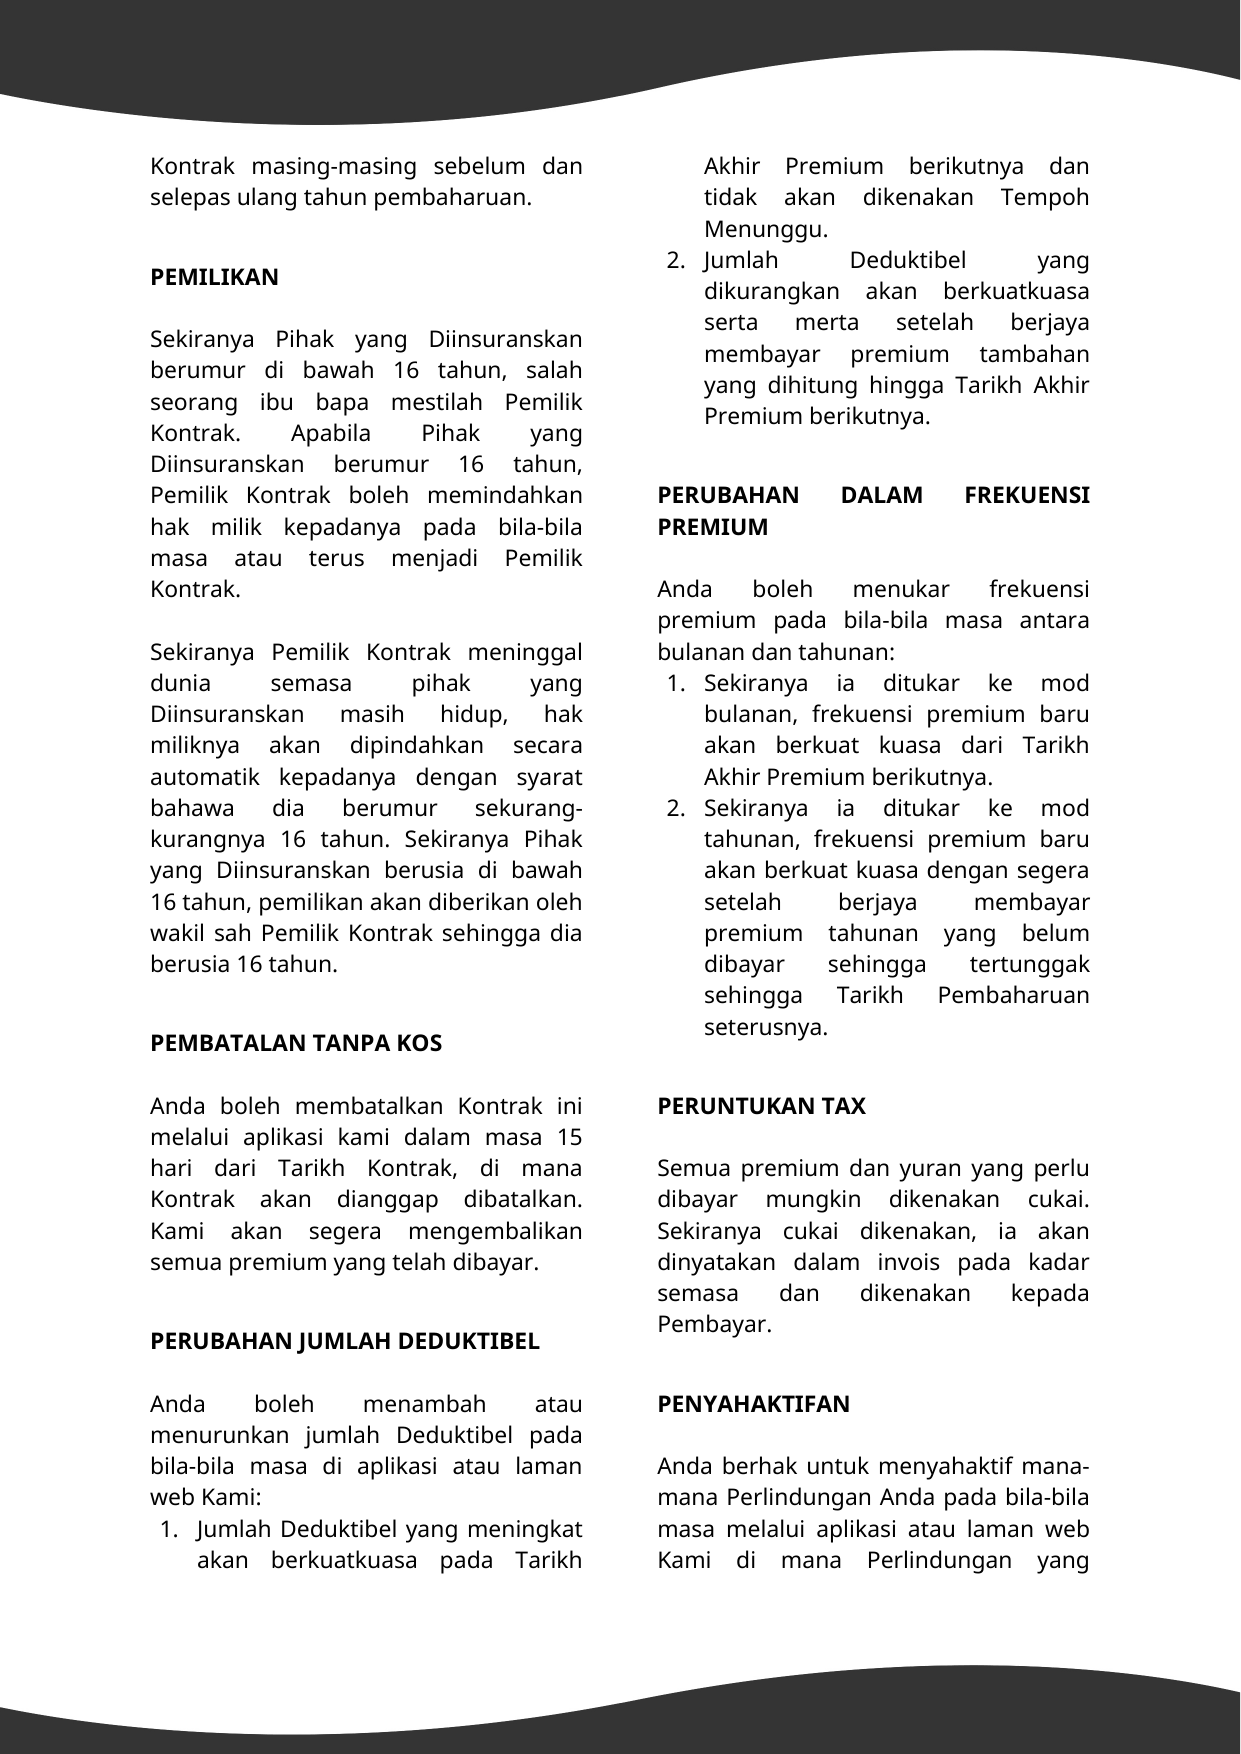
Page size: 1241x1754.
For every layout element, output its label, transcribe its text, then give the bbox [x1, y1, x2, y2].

list Jumlah Deduktibel yang meningkat akan berkuatkuasa pada Tarikh Akhir Premium berikutnya dan tidak akan dikenakan Tempoh Menunggu. [159, 1512, 583, 1575]
text Anda boleh membatalkan Kontrak ini melalui aplikasi kami dalam masa 15 hari dari Tarikh Kontrak, di mana Kontrak akan dianggap dibatalkan. Kami akan segera mengembalikan semua premium yang telah dibayar. [150, 1089, 583, 1277]
text Semua premium dan yuran yang perlu dibayar mungkin dikenakan cukai. Sekiranya cukai dikenakan, ia akan dinyatakan dalam invois pada kadar semasa dan dikenakan kepada Pembayar. [657, 1152, 1090, 1339]
text PENYAHAKTIFAN [657, 1387, 1090, 1419]
list Jumlah Deduktibel yang dikurangkan akan berkuatkuasa serta merta setelah berjaya membayar premium tambahan yang dihitung hingga Tarikh Akhir Premium berikutnya. [666, 244, 1090, 431]
list Jumlah Deduktibel yang meningkat akan berkuatkuasa pada Tarikh Akhir Premium berikutnya dan tidak akan dikenakan Tempoh Menunggu. [666, 150, 1090, 244]
text Anda boleh menambah atau menurunkan jumlah Deduktibel pada bila-bila masa di aplikasi atau laman web Kami: [150, 1387, 583, 1512]
text PERUBAHAN JUMLAH DEDUKTIBEL [150, 1325, 583, 1356]
text PERUBAHAN DALAM FREKUENSI PREMIUM [657, 479, 1090, 542]
list Sekiranya ia ditukar ke mod bulanan, frekuensi premium baru akan berkuat kuasa dari Tarikh Akhir Premium berikutnya. [666, 667, 1090, 792]
picture [0, 0, 1241, 1754]
text Sekiranya Pemilik Kontrak meninggal dunia semasa pihak yang Diinsuranskan masih hidup, hak miliknya akan dipindahkan secara automatik kepadanya dengan syarat bahawa dia berumur sekurang-kurangnya 16 tahun. Sekiranya Pihak yang Diinsuranskan berusia di bawah 16 tahun, pemilikan akan diberikan oleh wakil sah Pemilik Kontrak sehingga dia berusia 16 tahun. [150, 635, 583, 979]
text Anda boleh menukar frekuensi premium pada bila-bila masa antara bulanan dan tahunan: [657, 573, 1090, 667]
text PERUNTUKAN TAX [657, 1089, 1090, 1121]
list Sekiranya ia ditukar ke mod tahunan, frekuensi premium baru akan berkuat kuasa dengan segera setelah berjaya membayar premium tahunan yang belum dibayar sehingga tertunggak sehingga Tarikh Pembaharuan seterusnya. [666, 792, 1090, 1042]
text Sekiranya Pihak yang Diinsuranskan berumur di bawah 16 tahun, salah seorang ibu bapa mestilah Pemilik Kontrak. Apabila Pihak yang Diinsuranskan berumur 16 tahun, Pemilik Kontrak boleh memindahkan hak milik kepadanya pada bila-bila masa atau terus menjadi Pemilik Kontrak. [150, 323, 583, 604]
text PEMBATALAN TANPA KOS [150, 1027, 583, 1058]
text PEMILIKAN [150, 260, 583, 292]
